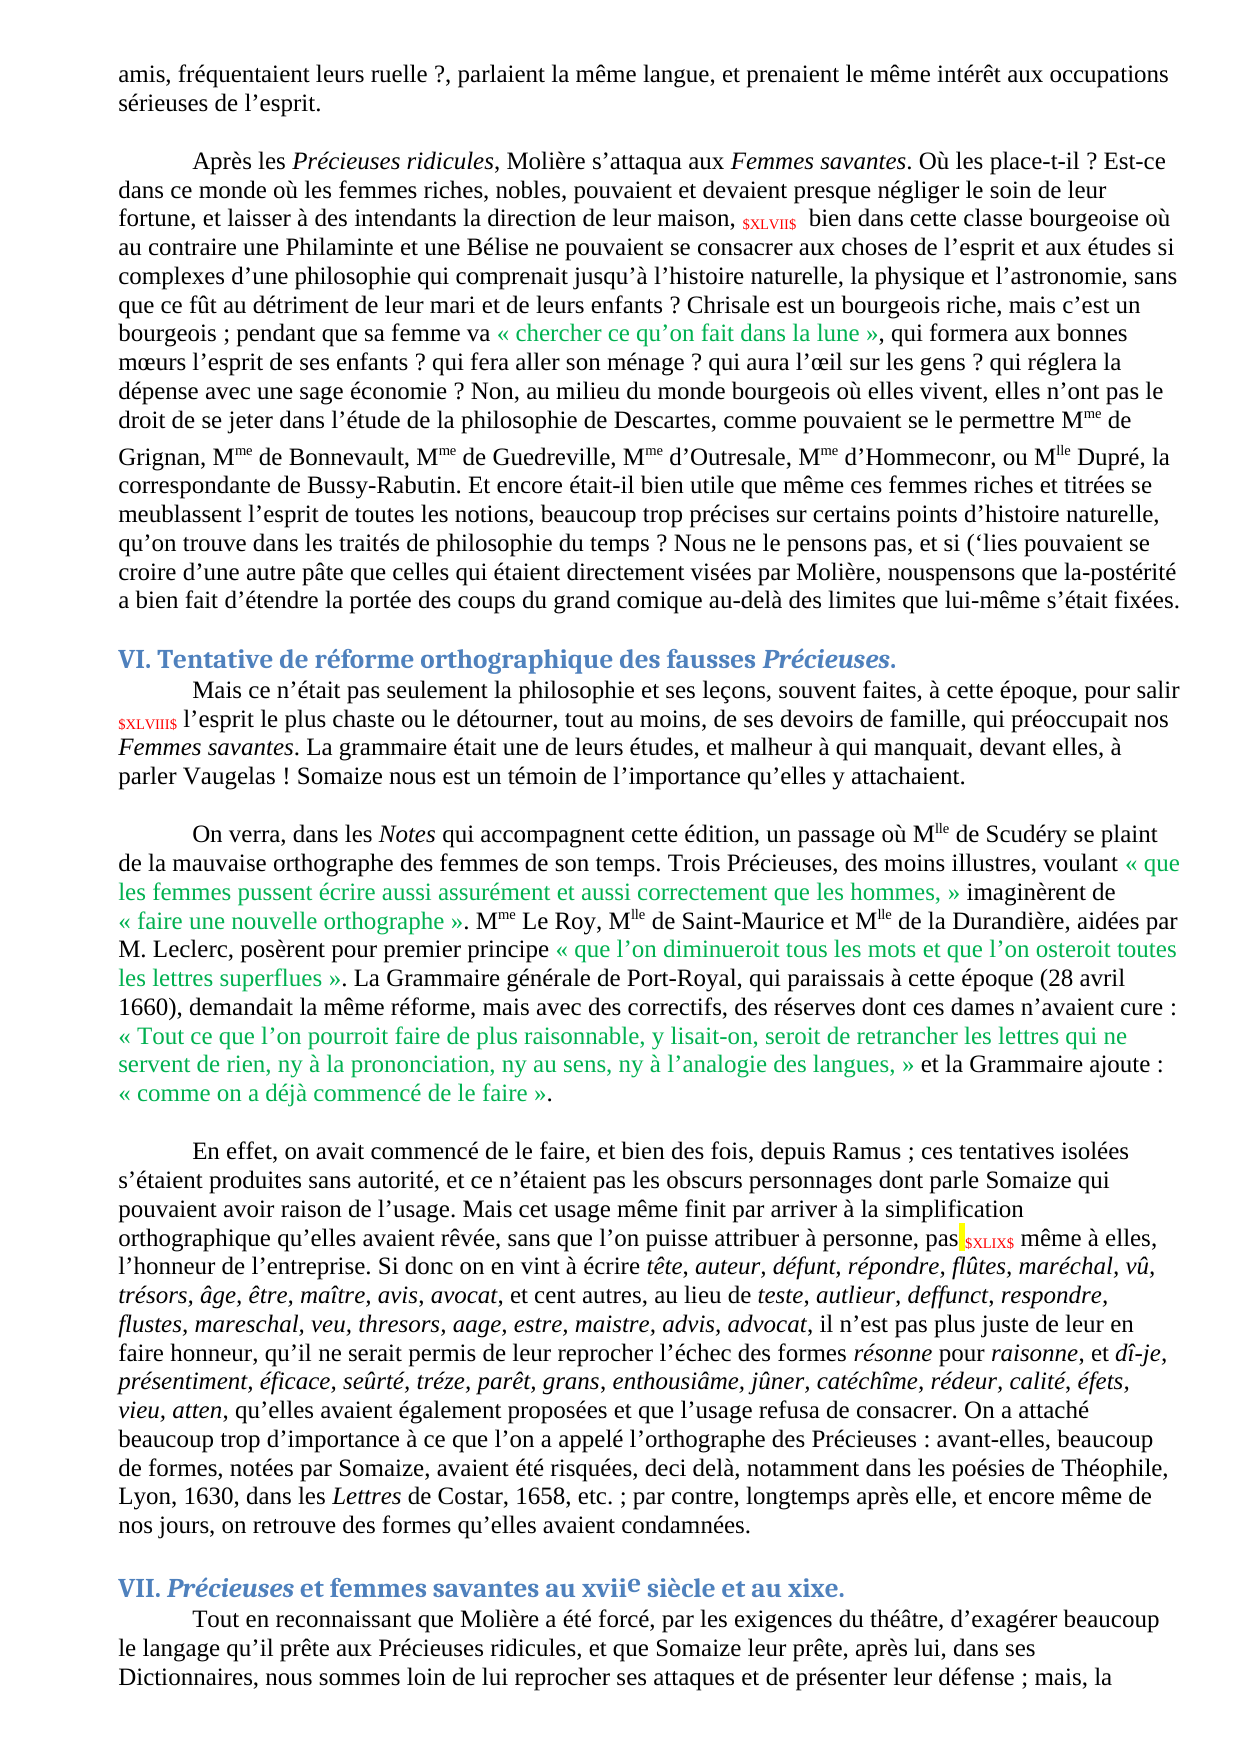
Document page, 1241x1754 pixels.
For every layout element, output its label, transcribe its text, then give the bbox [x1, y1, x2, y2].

text Mais ce n’était pas seulement la philosophie et ses leçons, souvent faites, à cette époque, pour salir $XLVIII$ l’esprit le plus chaste ou le détourner, tout au moins, de ses devoirs de famille, qui préoccupait nos Femmes savantes. La grammaire était une de leurs études, et malheur à qui manquait, devant elles, à parler Vaugelas ! Somaize nous est un témoin de l’importance qu’elles y attachaient. [118, 675, 1181, 790]
subtitle VI. Tentative de réforme orthographique des fausses Précieuses. [118, 644, 1181, 675]
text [118, 1604, 1181, 1690]
text En effet, on avait commencé de le faire, et bien des fois, depuis Ramus ; ces tentatives isolées s’étaient produites sans autorité, et ce n’étaient pas les obscurs personnages dont parle Somaize qui pouvaient avoir raison de l’usage. Mais cet usage même finit par arriver à la simplification orthographique qu’elles avaient rêvée, sans que l’on puisse attribuer à personne, pas $XLIX$ même à elles, l’honneur de l’entreprise. Si donc on en vint à écrire tête, auteur, défunt, répondre, flûtes, maréchal, vû, trésors, âge, être, maître, avis, avocat, et cent autres, au lieu de teste, autlieur, deffunct, respondre, flustes, mareschal, veu, thresors, aage, estre, maistre, advis, advocat, il n’est pas plus juste de leur en faire honneur, qu’il ne serait permis de leur reprocher l’échec des formes résonne pour raisonne, et dî-je, présentiment, éficace, seûrté, tréze, parêt, grans, enthousiâme, jûner, catéchîme, rédeur, calité, éfets, vieu, atten, qu’elles avaient également proposées et que l’usage refusa de consacrer. On a attaché beaucoup trop d’importance à ce que l’on a appelé l’orthographe des Précieuses : avant-elles, beaucoup de formes, notées par Somaize, avaient été risquées, deci delà, notamment dans les poésies de Théophile, Lyon, 1630, dans les Lettres de Costar, 1658, etc. ; par contre, longtemps après elle, et encore même de nos jours, on retrouve des formes qu’elles avaient condamnées. [118, 1136, 1181, 1539]
subtitle VII. Précieuses et femmes savantes au xviie siècle et au xixe. [118, 1568, 1181, 1604]
text Après les Précieuses ridicules, Molière s’attaqua aux Femmes savantes. Où les place-t-il ? Est-ce dans ce monde où les femmes riches, nobles, pouvaient et devaient presque négliger le soin de leur fortune, et laisser à des intendants la direction de leur maison, $XLVII$ bien dans cette classe bourgeoise où au contraire une Philaminte et une Bélise ne pouvaient se consacrer aux choses de l’esprit et aux études si complexes d’une philosophie qui comprenait jusqu’à l’histoire naturelle, la physique et l’astronomie, sans que ce fût au détriment de leur mari et de leurs enfants ? Chrisale est un bourgeois riche, mais c’est un bourgeois ; pendant que sa femme va « chercher ce qu’on fait dans la lune », qui formera aux bonnes mœurs l’esprit de ses enfants ? qui fera aller son ménage ? qui aura l’œil sur les gens ? qui réglera la dépense avec une sage économie ? Non, au milieu du monde bourgeois où elles vivent, elles n’ont pas le droit de se jeter dans l’étude de la philosophie de Descartes, comme pouvaient se le permettre Mme de Grignan, Mme de Bonnevault, Mme de Guedreville, Mme d’Outresale, Mme d’Hommeconr, ou Mlle Dupré, la correspondante de Bussy-Rabutin. Et encore était-il bien utile que même ces femmes riches et titrées se meublassent l’esprit de toutes les notions, beaucoup trop précises sur certains points d’histoire naturelle, qu’on trouve dans les traités de philosophie du temps ? Nous ne le pensons pas, et si (‘lies pouvaient se croire d’une autre pâte que celles qui étaient directement visées par Molière, nouspensons que la-postérité a bien fait d’étendre la portée des coups du grand comique au-delà des limites que lui-même s’était fixées. [118, 146, 1181, 614]
text On verra, dans les Notes qui accompagnent cette édition, un passage où Mlle de Scudéry se plaint de la mauvaise orthographe des femmes de son temps. Trois Précieuses, des moins illustres, voulant « que les femmes pussent écrire aussi assurément et aussi correctement que les hommes, » imaginèrent de « faire une nouvelle orthographe ». Mme Le Roy, Mlle de Saint-Maurice et Mlle de la Durandière, aidées par M. Leclerc, posèrent pour premier principe « que l’on diminueroit tous les mots et que l’on osteroit toutes les lettres superflues ». La Grammaire générale de Port-Royal, qui paraissais à cette époque (28 avril 1660), demandait la même réforme, mais avec des correctifs, des réserves dont ces dames n’avaient cure : « Tout ce que l’on pourroit faire de plus raisonnable, y lisait-on, seroit de retrancher les lettres qui ne servent de rien, ny à la prononciation, ny au sens, ny à l’analogie des langues, » et la Grammaire ajoute : « comme on a déjà commencé de le faire ». [118, 819, 1181, 1107]
